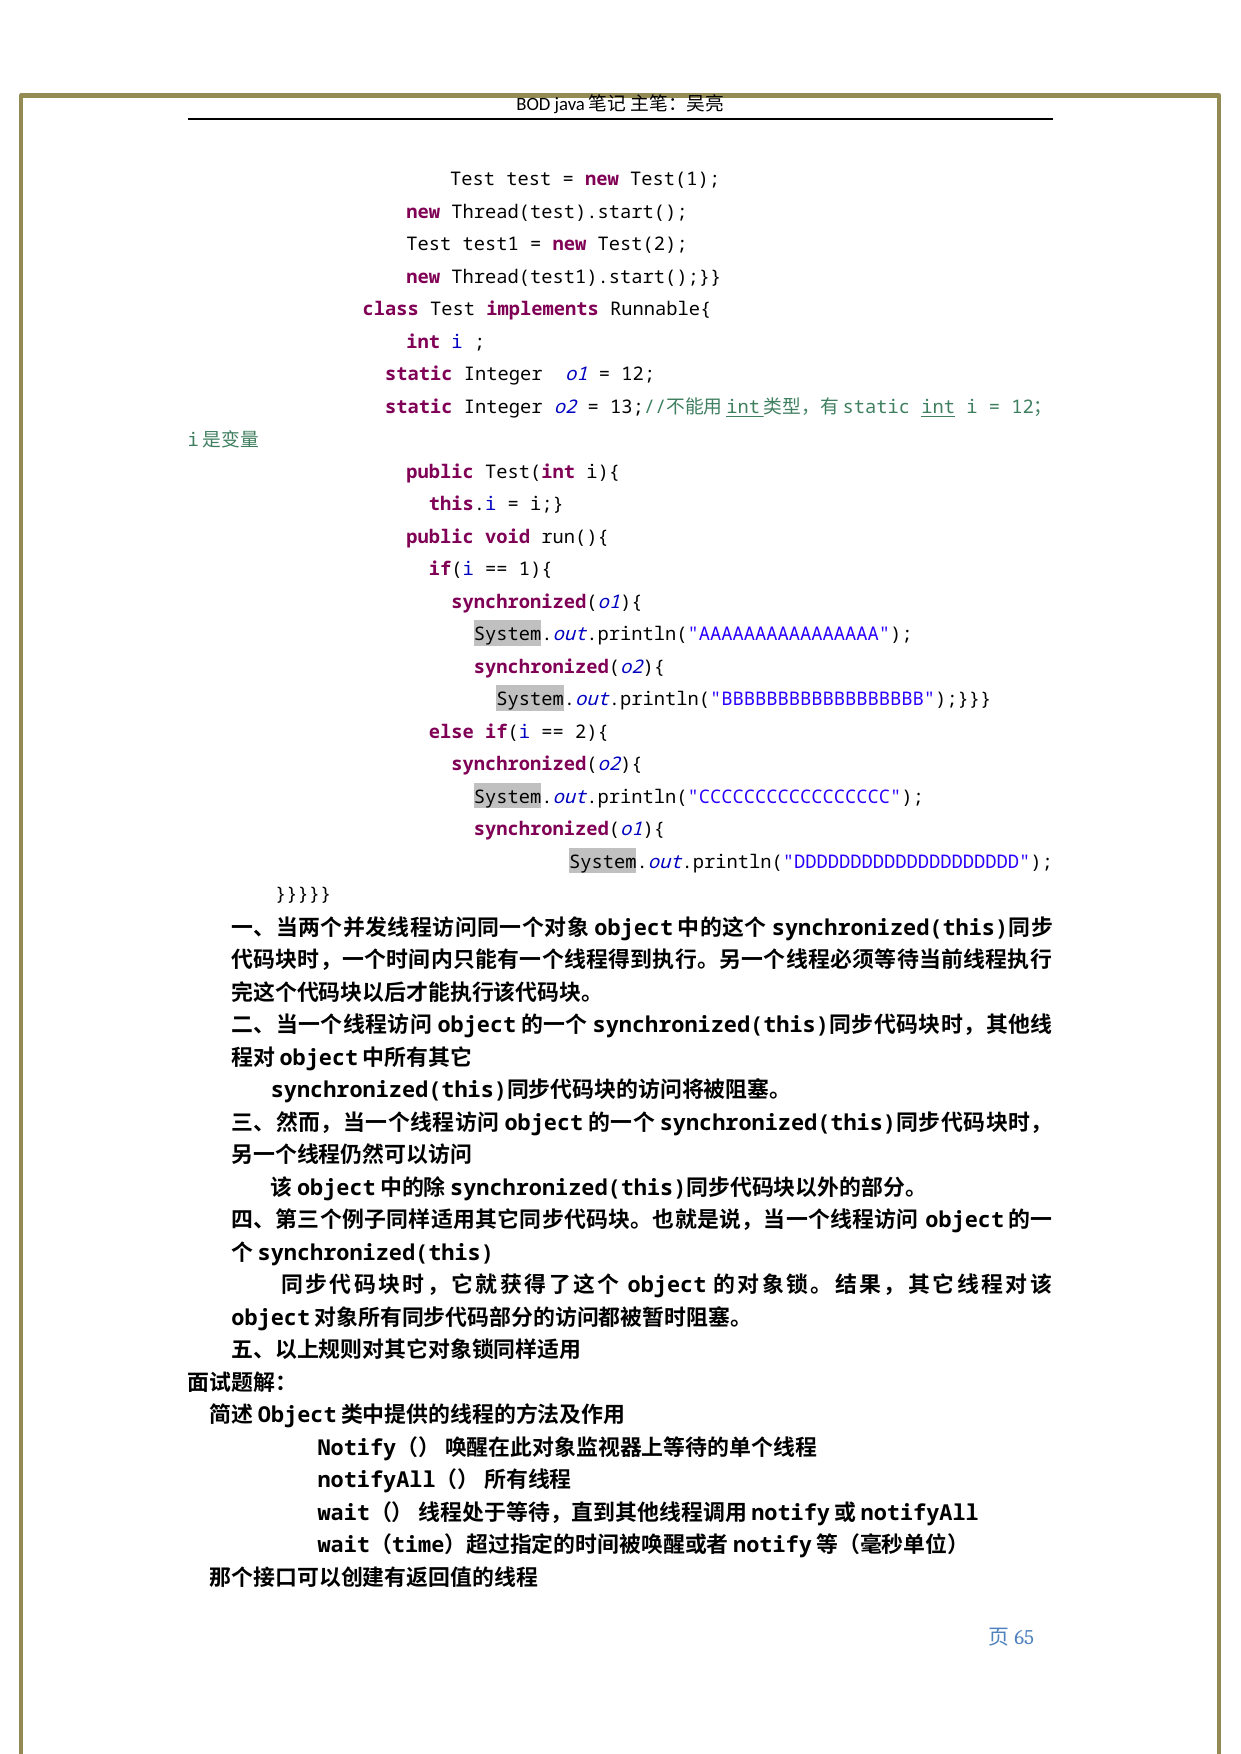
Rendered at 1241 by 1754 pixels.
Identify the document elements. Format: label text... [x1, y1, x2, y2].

text new Thread(test1).start();}} [187, 259, 1053, 292]
text System.out.println("DDDDDDDDDDDDDDDDDDDD"); }}}}} [231, 844, 1053, 909]
text synchronized(this)同步代码块的访问将被阻塞。 [231, 1072, 1053, 1104]
text 同步代码块时，它就获得了这个object的对象锁。结果，其它线程对该object对象所有同步代码部分的访问都被暂时阻塞。 [231, 1267, 1053, 1332]
text System.out.println("CCCCCCCCCCCCCCCCC"); [187, 779, 1053, 812]
text this.i = i;} [187, 487, 1053, 519]
text synchronized(o1){ [187, 812, 1053, 844]
text 面试题解： [187, 1364, 1053, 1397]
text new Thread(test).start(); [187, 194, 1053, 227]
text synchronized(o2){ [187, 649, 1053, 682]
text class Test implements Runnable{ [187, 292, 1053, 324]
text System.out.println("AAAAAAAAAAAAAAAA"); [187, 617, 1053, 649]
text synchronized(o1){ [187, 584, 1053, 617]
text 简述Object类中提供的线程的方法及作用 [187, 1397, 1053, 1429]
text Notify（） 唤醒在此对象监视器上等待的单个线程 [317, 1429, 1053, 1462]
text wait（time）超过指定的时间被唤醒或者notify等（毫秒单位） [317, 1527, 1053, 1559]
text 那个接口可以创建有返回值的线程 [187, 1559, 1053, 1592]
text 一、当两个并发线程访问同一个对象object中的这个synchronized(this)同步代码块时，一个时间内只能有一个线程得到执行。另一个线程必须等待当前线程执行完这个代码块以后才能执行该代码块。 [231, 909, 1053, 1007]
text else if(i == 2){ [187, 714, 1053, 747]
text 三、然而，当一个线程访问object的一个synchronized(this)同步代码块时，另一个线程仍然可以访问 [231, 1104, 1053, 1169]
text notifyAll（） 所有线程 [317, 1462, 1053, 1494]
text 五、以上规则对其它对象锁同样适用 [231, 1332, 1053, 1364]
text System.out.println("BBBBBBBBBBBBBBBBBB");}}} [187, 682, 1053, 714]
text public void run(){ [187, 519, 1053, 552]
text static Integer o1 = 12; [187, 357, 1053, 389]
text synchronized(o2){ [187, 747, 1053, 779]
text static Integer o2 = 13;//不能用int类型，有static int i = 12；i是变量 [187, 389, 1053, 454]
text wait（） 线程处于等待，直到其他线程调用notify或notifyAll [317, 1494, 1053, 1527]
text int i ; [187, 324, 1053, 357]
text Test test1 = new Test(2); [187, 227, 1053, 259]
text Test test = new Test(1); [187, 162, 1053, 194]
text 四、第三个例子同样适用其它同步代码块。也就是说，当一个线程访问object的一个synchronized(this) [231, 1202, 1053, 1267]
text public Test(int i){ [187, 454, 1053, 487]
text 二、当一个线程访问object的一个synchronized(this)同步代码块时，其他线程对object中所有其它 [231, 1007, 1053, 1072]
text if(i == 1){ [187, 552, 1053, 584]
text 该object中的除synchronized(this)同步代码块以外的部分。 [231, 1169, 1053, 1202]
